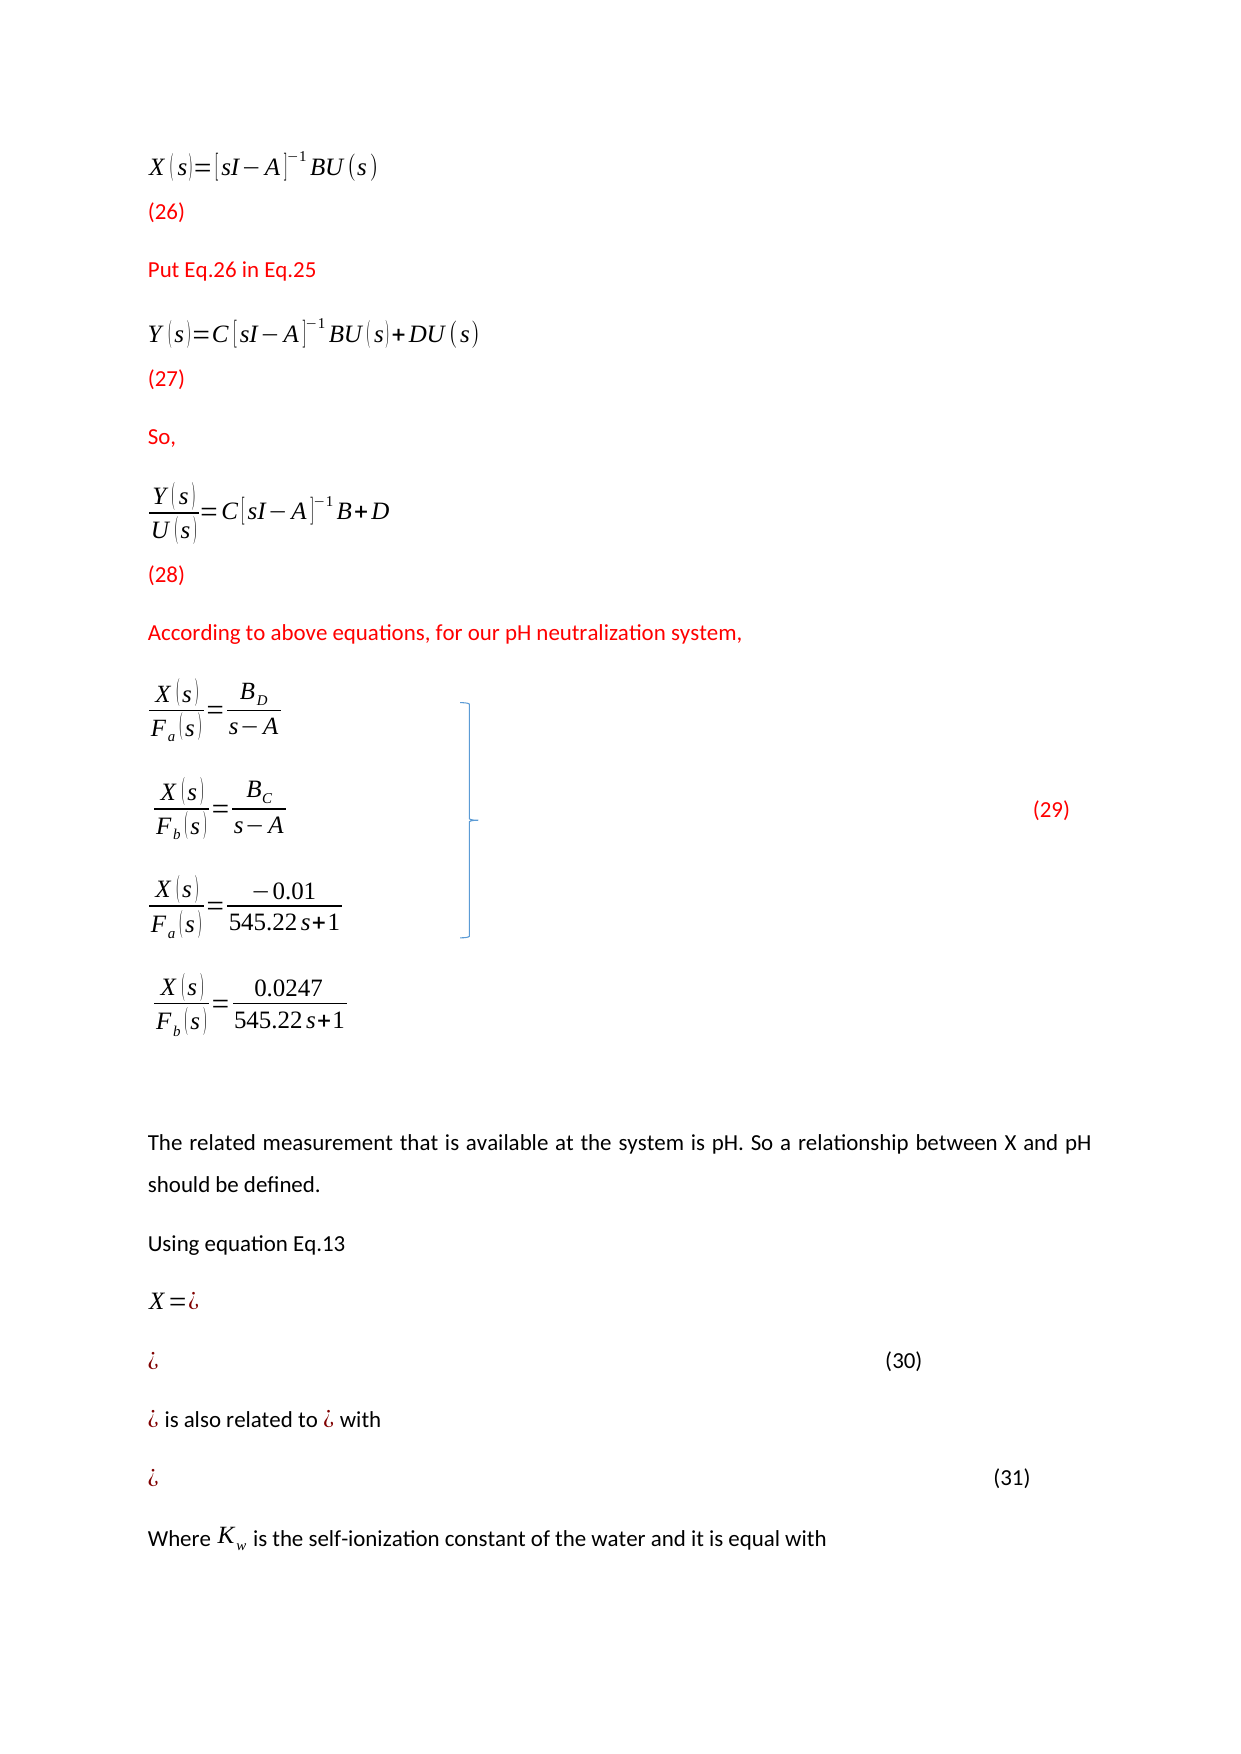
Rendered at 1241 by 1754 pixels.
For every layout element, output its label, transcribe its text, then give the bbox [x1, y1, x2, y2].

text (28) [148, 481, 1093, 588]
text is also related to with [148, 1405, 1093, 1433]
text Using equation Eq.13 [148, 1229, 1093, 1257]
text (31) [148, 1463, 1093, 1492]
text So, [148, 422, 1093, 450]
text (26) [148, 148, 1093, 225]
text (30) [148, 1346, 1093, 1374]
text Put Eq.26 in Eq.25 [148, 256, 1093, 284]
text (29) [470, 776, 1093, 843]
text The related measurement that is available at the system is pH. So a relationship between X and pH should be defined. [148, 1128, 1093, 1198]
text According to above equations, for our pH neutralization system, [148, 618, 1093, 647]
text (27) [148, 314, 1093, 392]
text Where is the self-ionization constant of the water and it is equal with [148, 1522, 1093, 1553]
text (29) [148, 776, 469, 843]
